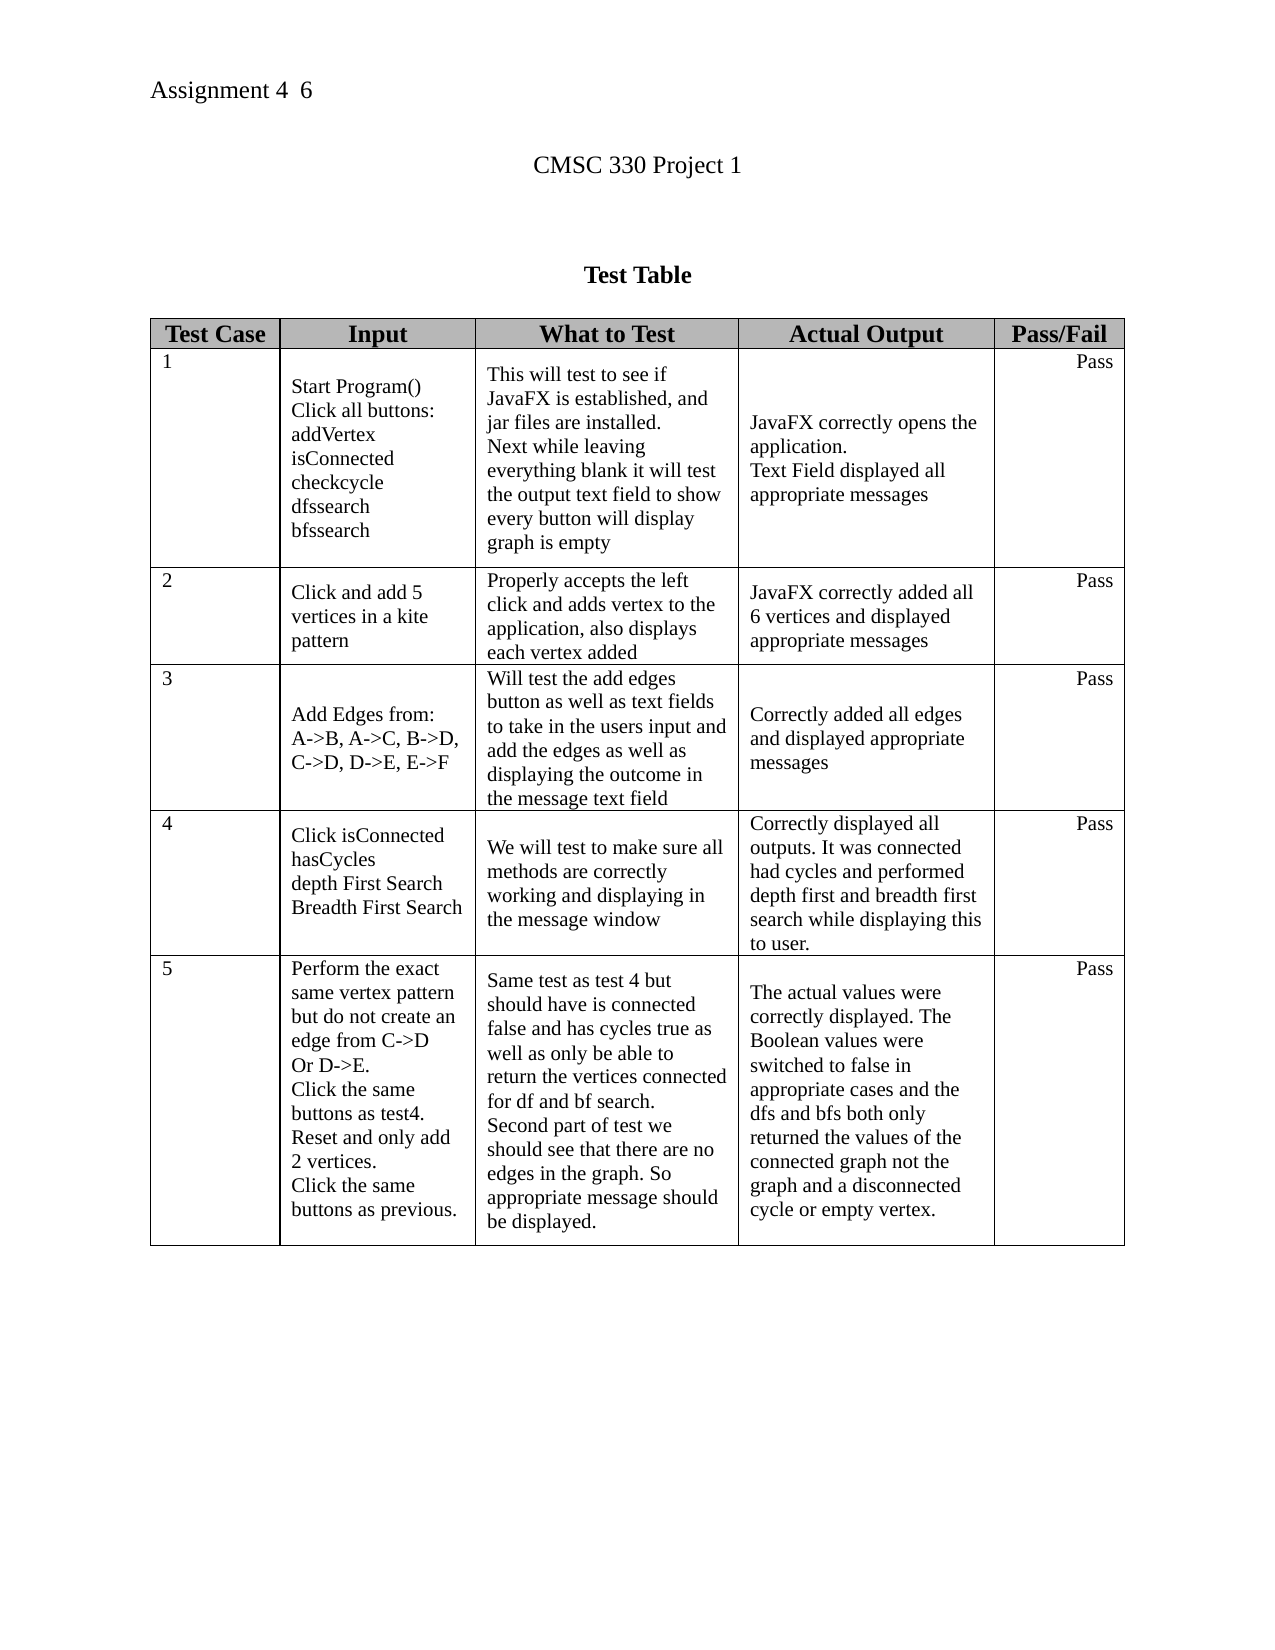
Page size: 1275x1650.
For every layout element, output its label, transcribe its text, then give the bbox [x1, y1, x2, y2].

table_cell Pass [995, 349, 1124, 567]
table_cell Perform the exact same vertex pattern but do not create an edge from C->D Or D->E. Click the same buttons as test4. Reset and only add 2 vertices. Click the same buttons as previous. [281, 956, 475, 1245]
table_cell 4 [151, 811, 279, 955]
table_cell Pass [995, 665, 1124, 810]
table_cell Start Program() Click all buttons: addVertex isConnected checkcycle dfssearch bfssearch [281, 349, 475, 567]
table_cell Pass [995, 568, 1124, 664]
table_header Pass/Fail [995, 319, 1124, 348]
table_cell The actual values were correctly displayed. The Boolean values were switched to false in appropriate cases and the dfs and bfs both only returned the values of the connected graph not the graph and a disconnected cycle or empty vertex. [739, 956, 994, 1245]
table_header Input [281, 319, 475, 348]
table_cell JavaFX correctly opens the application. Text Field displayed all appropriate messages [739, 349, 994, 567]
table_cell 1 [151, 349, 279, 567]
table_header Test Case [151, 319, 279, 348]
table_cell Correctly displayed all outputs. It was connected had cycles and performed depth first and breadth first search while displaying this to user. [739, 811, 994, 955]
table_cell 2 [151, 568, 279, 664]
table_cell We will test to make sure all methods are correctly working and displaying in the message window [476, 811, 738, 955]
table_cell Add Edges from: A->B, A->C, B->D, C->D, D->E, E->F [281, 665, 475, 810]
table_cell Same test as test 4 but should have is connected false and has cycles true as well as only be able to return the vertices connected for df and bf search. Second part of test we should see that there are no edges in the graph. So appropriate message should be displayed. [476, 956, 738, 1245]
table_cell Click isConnected hasCycles depth First Search Breadth First Search [281, 811, 475, 955]
table_cell This will test to see if JavaFX is established, and jar files are installed. Next while leaving everything blank it will test the output text field to show every button will display graph is empty [476, 349, 738, 567]
table_cell Will test the add edges button as well as text fields to take in the users input and add the edges as well as displaying the outcome in the message text field [476, 665, 738, 810]
table_header Actual Output [739, 319, 994, 348]
text Test Table [150, 260, 1125, 289]
table_cell Click and add 5 vertices in a kite pattern [281, 568, 475, 664]
table_cell 3 [151, 665, 279, 810]
table_header What to Test [476, 319, 738, 348]
table_cell Properly accepts the left click and adds vertex to the application, also displays each vertex added [476, 568, 738, 664]
table_cell 5 [151, 956, 279, 1245]
table_cell Correctly added all edges and displayed appropriate messages [739, 665, 994, 810]
table_cell Pass [995, 956, 1124, 1245]
table_cell Pass [995, 811, 1124, 955]
table_cell JavaFX correctly added all 6 vertices and displayed appropriate messages [739, 568, 994, 664]
